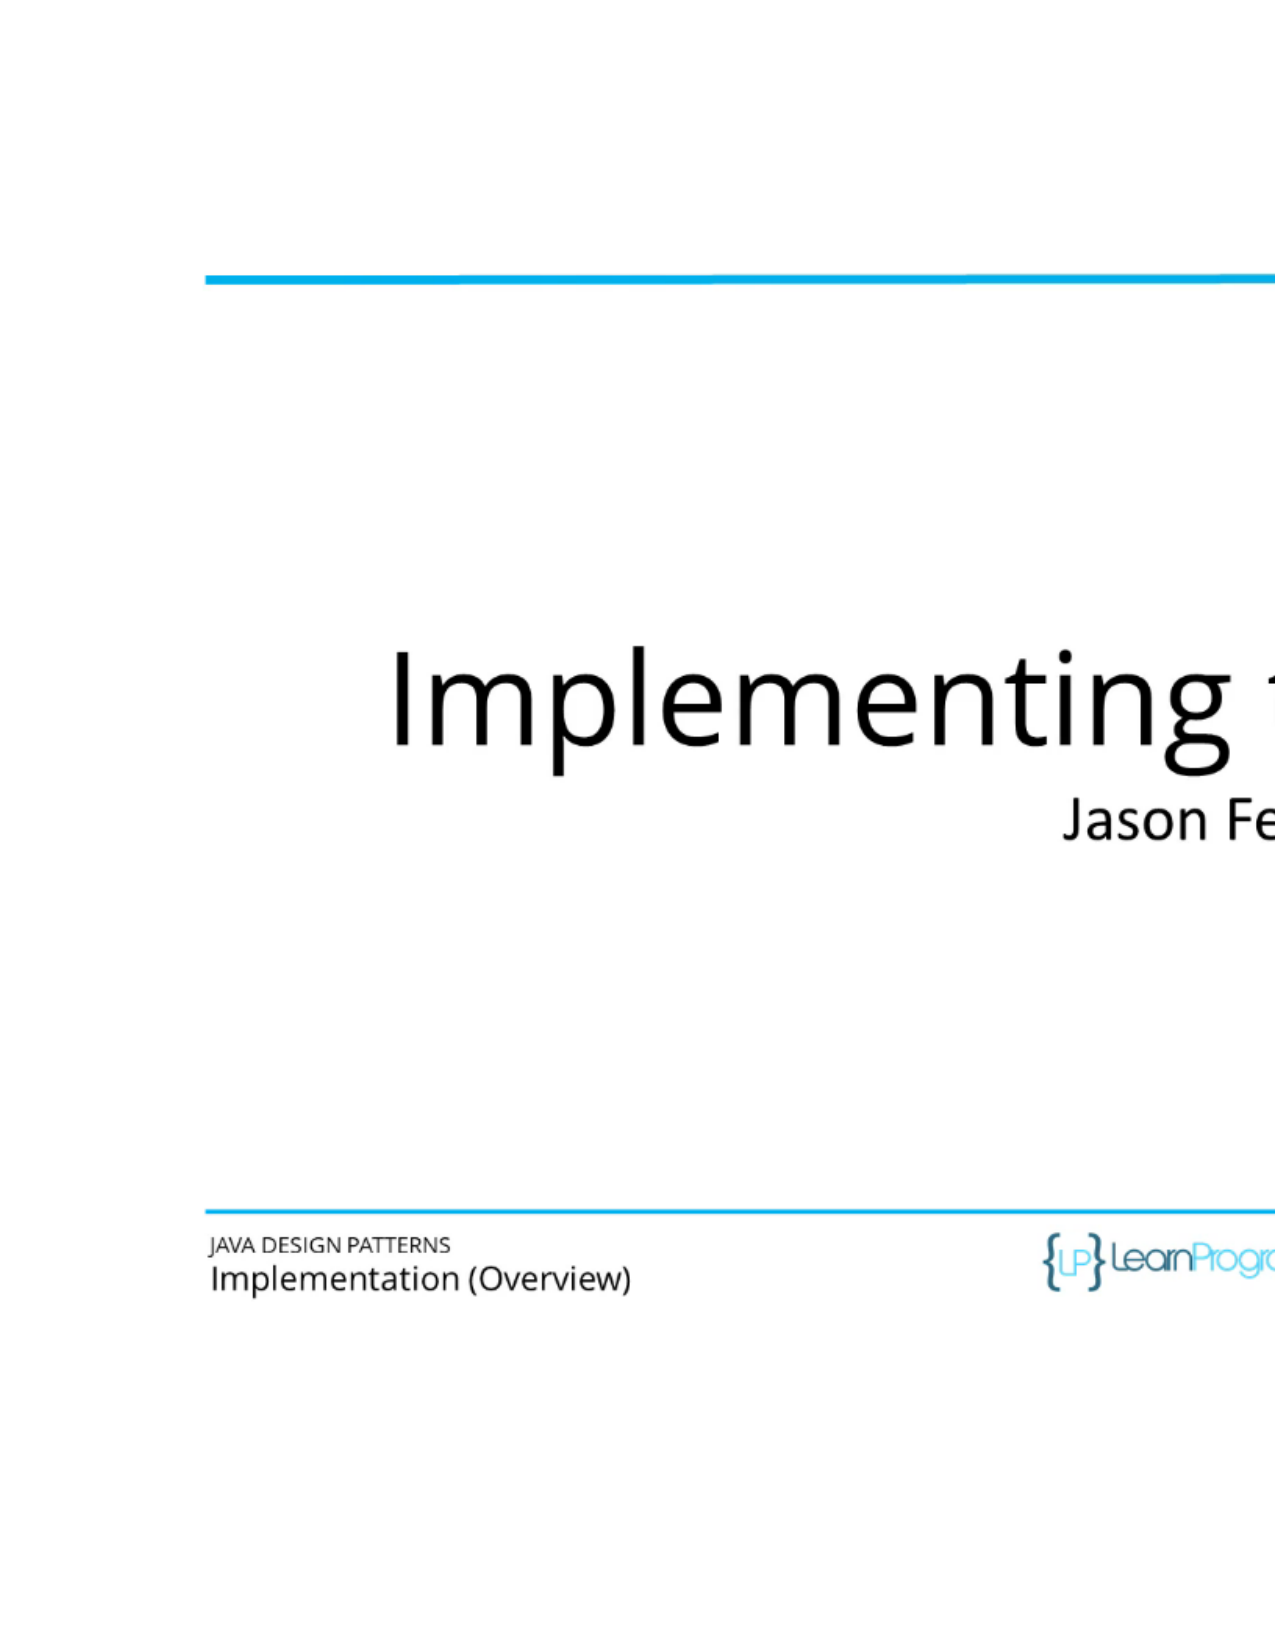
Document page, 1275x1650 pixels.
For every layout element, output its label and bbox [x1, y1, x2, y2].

picture [150, 150, 1275, 1350]
